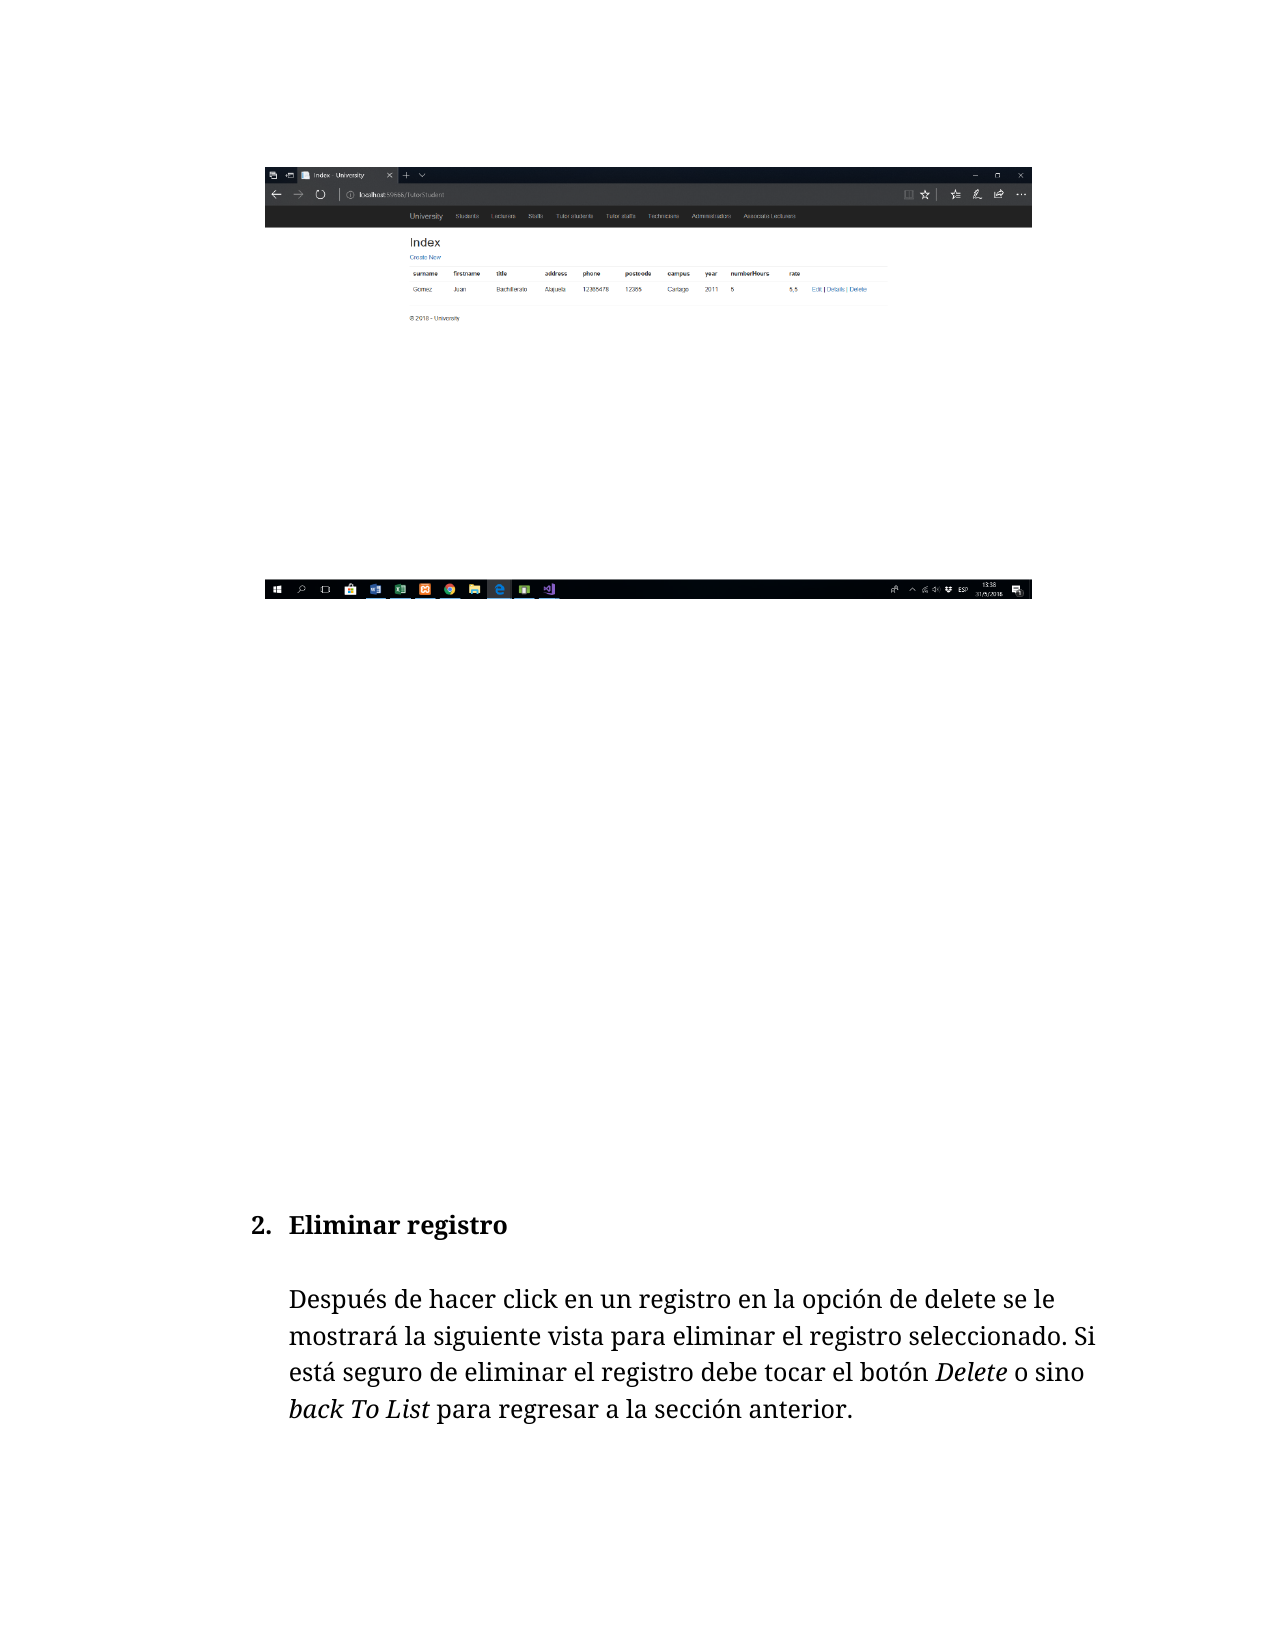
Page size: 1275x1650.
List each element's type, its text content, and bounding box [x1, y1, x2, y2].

list Eliminar registro [251, 1208, 1098, 1242]
picture [265, 167, 1032, 599]
list Después de hacer click en un registro en la opción de delete se le mostrará la siguiente vista para eliminar el registro seleccionado. Si está seguro de eliminar el registro debe tocar el botón Delete o sino back To List para regresar a la sección anterior. [288, 1281, 1098, 1426]
